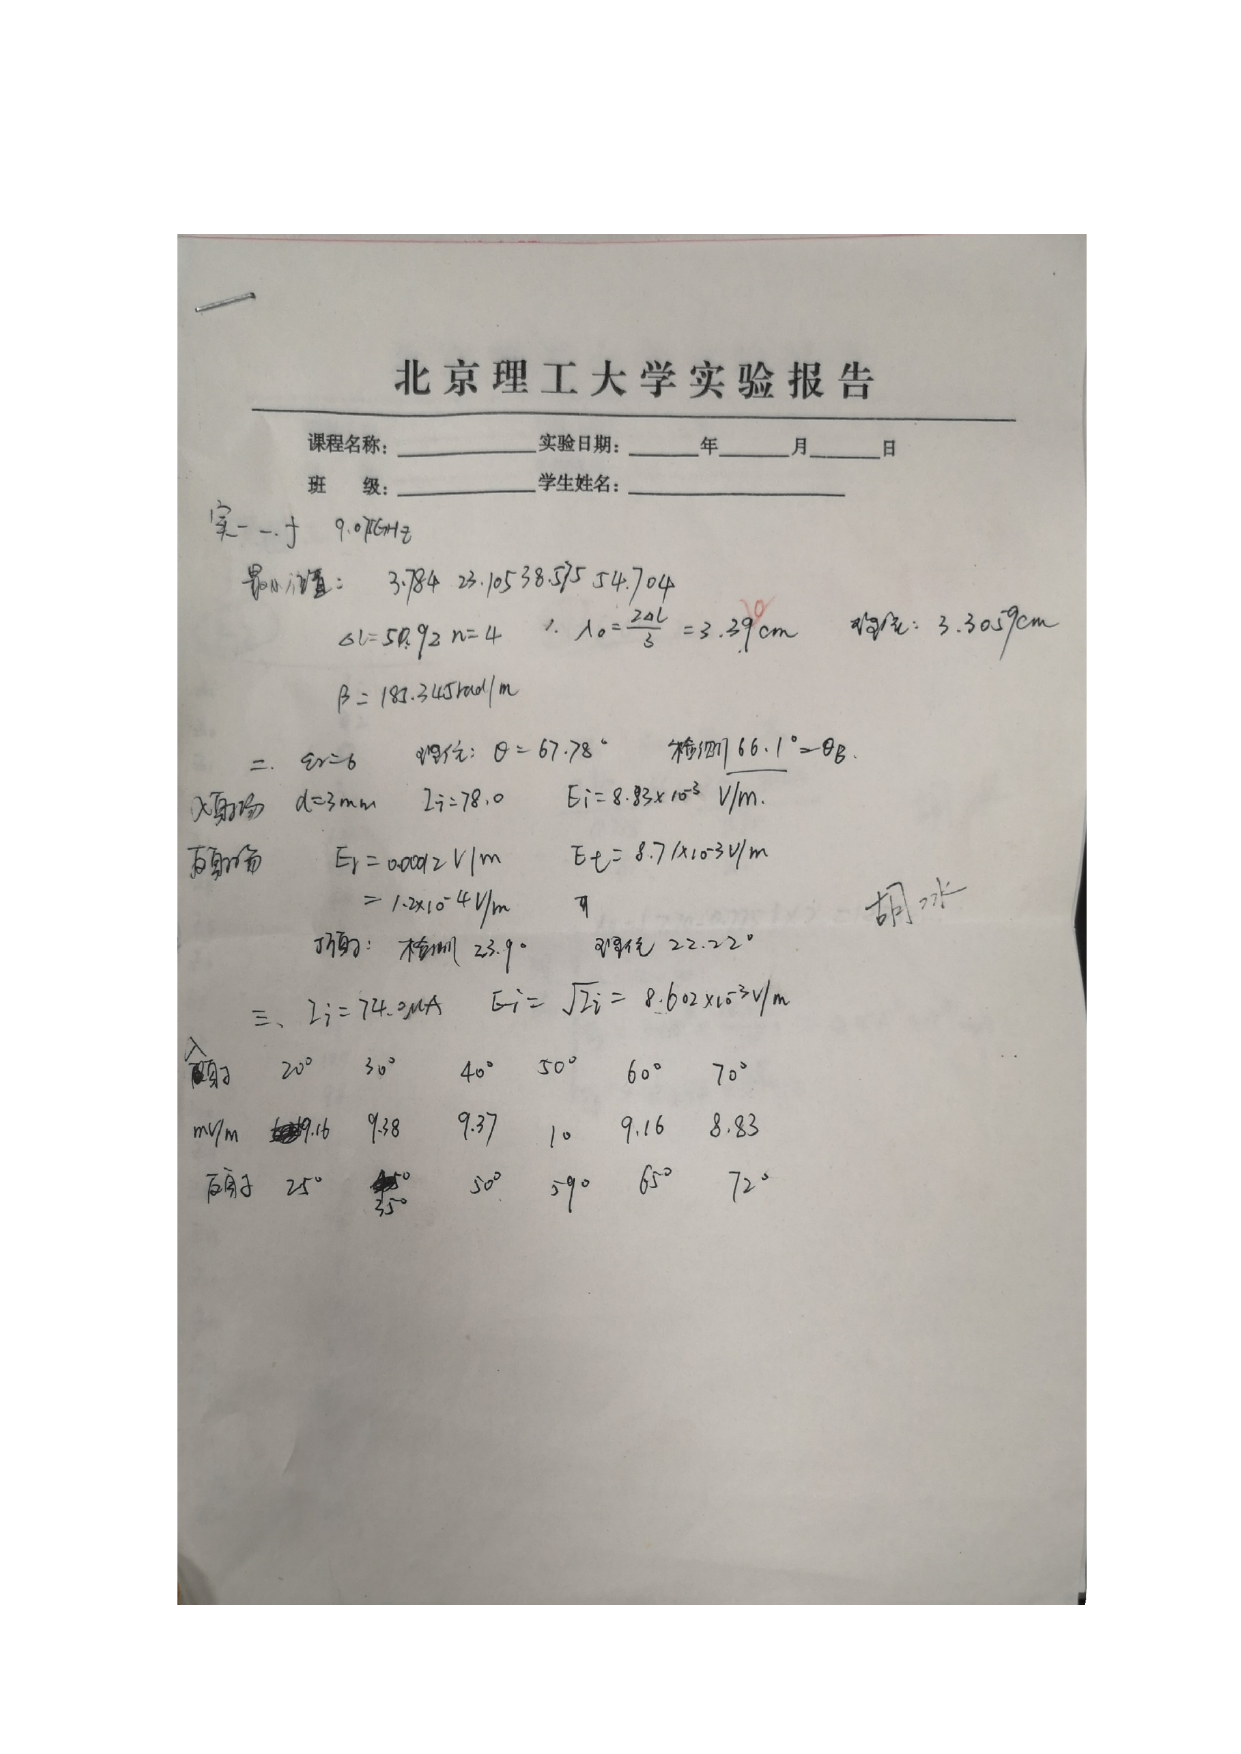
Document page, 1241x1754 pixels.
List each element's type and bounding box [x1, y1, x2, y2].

picture [177, 234, 1087, 1605]
